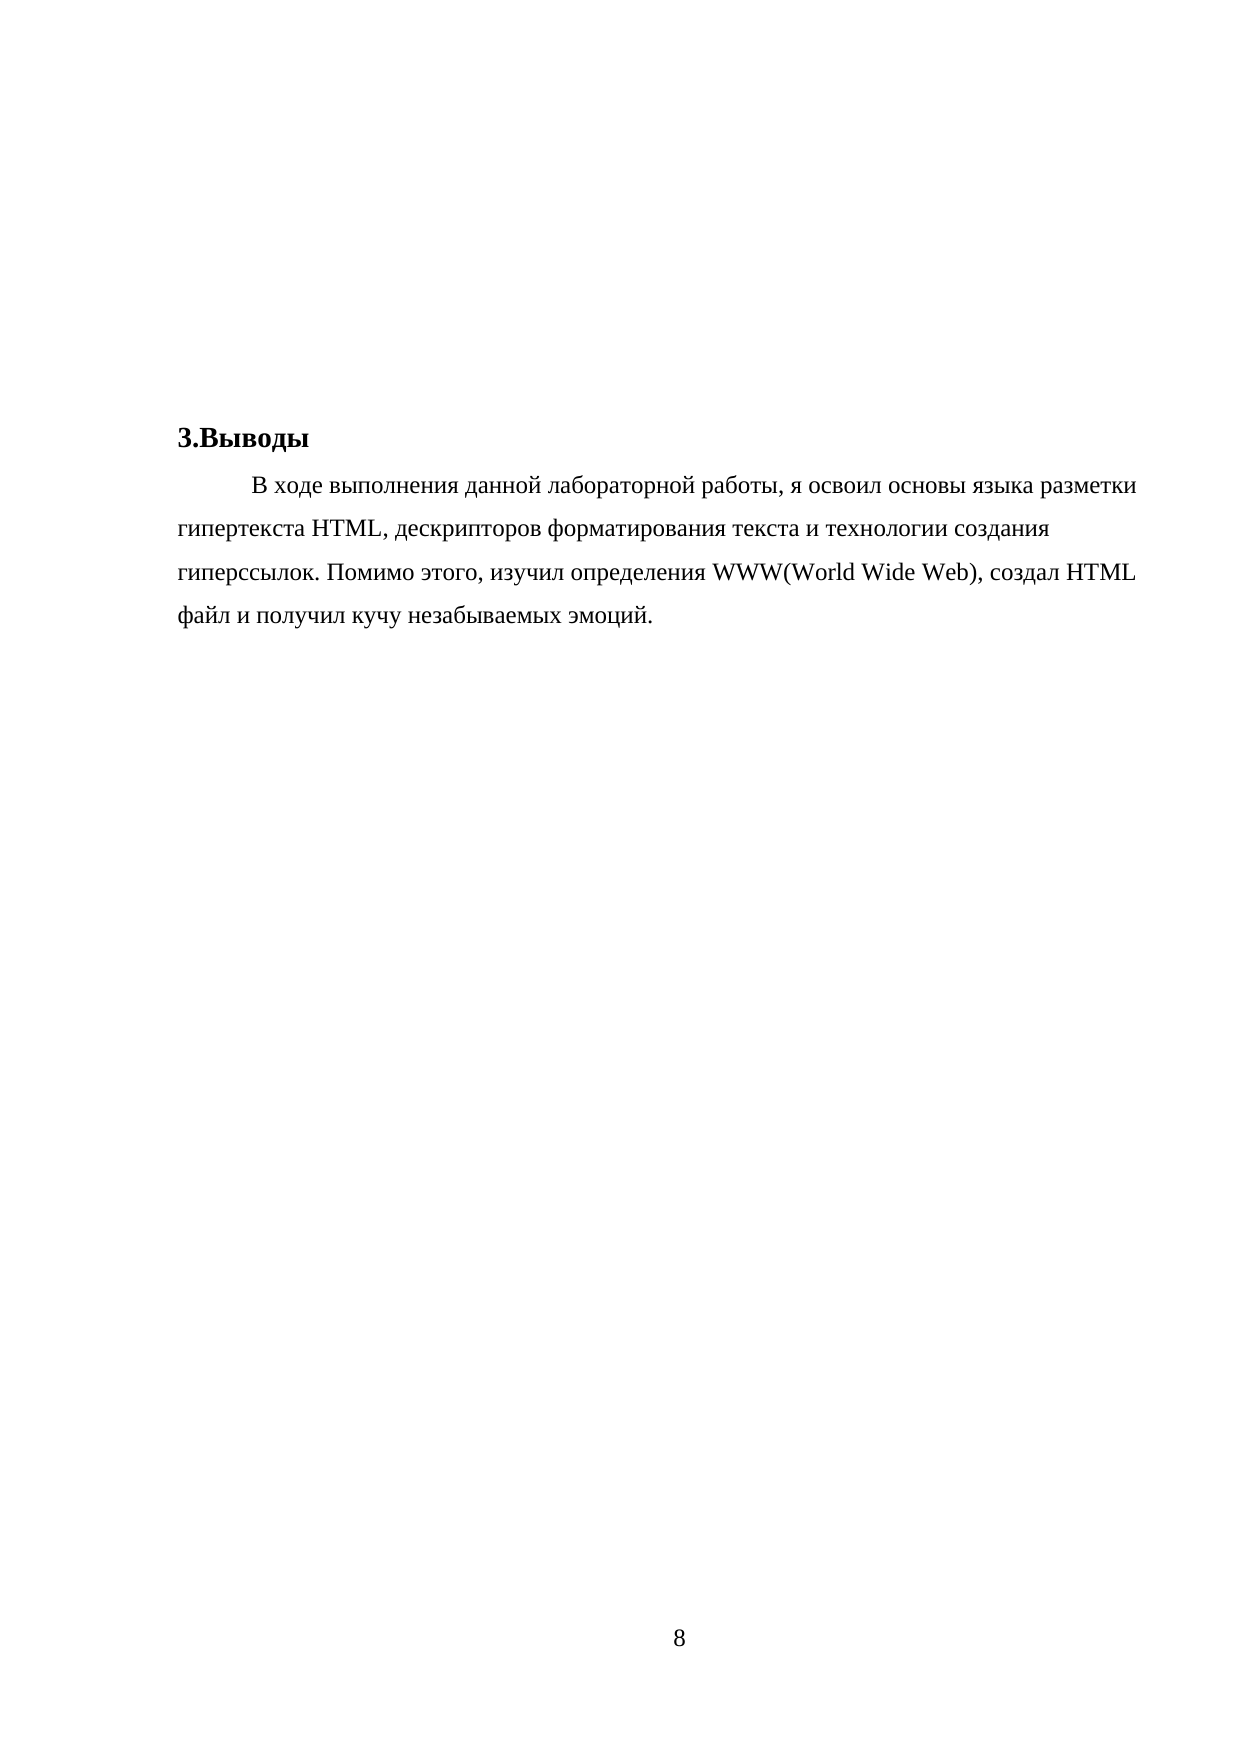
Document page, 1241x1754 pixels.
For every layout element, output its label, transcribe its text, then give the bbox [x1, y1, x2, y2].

text 3.Выводы [177, 420, 1181, 453]
text В ходе выполнения данной лабораторной работы, я освоил основы языка разметки гипертекста HTML, дескрипторов форматирования текста и технологии создания гиперссылок. Помимо этого, изучил определения WWW(World Wide Web), создал HTML файл и получил кучу незабываемых эмоций. [177, 470, 1181, 628]
